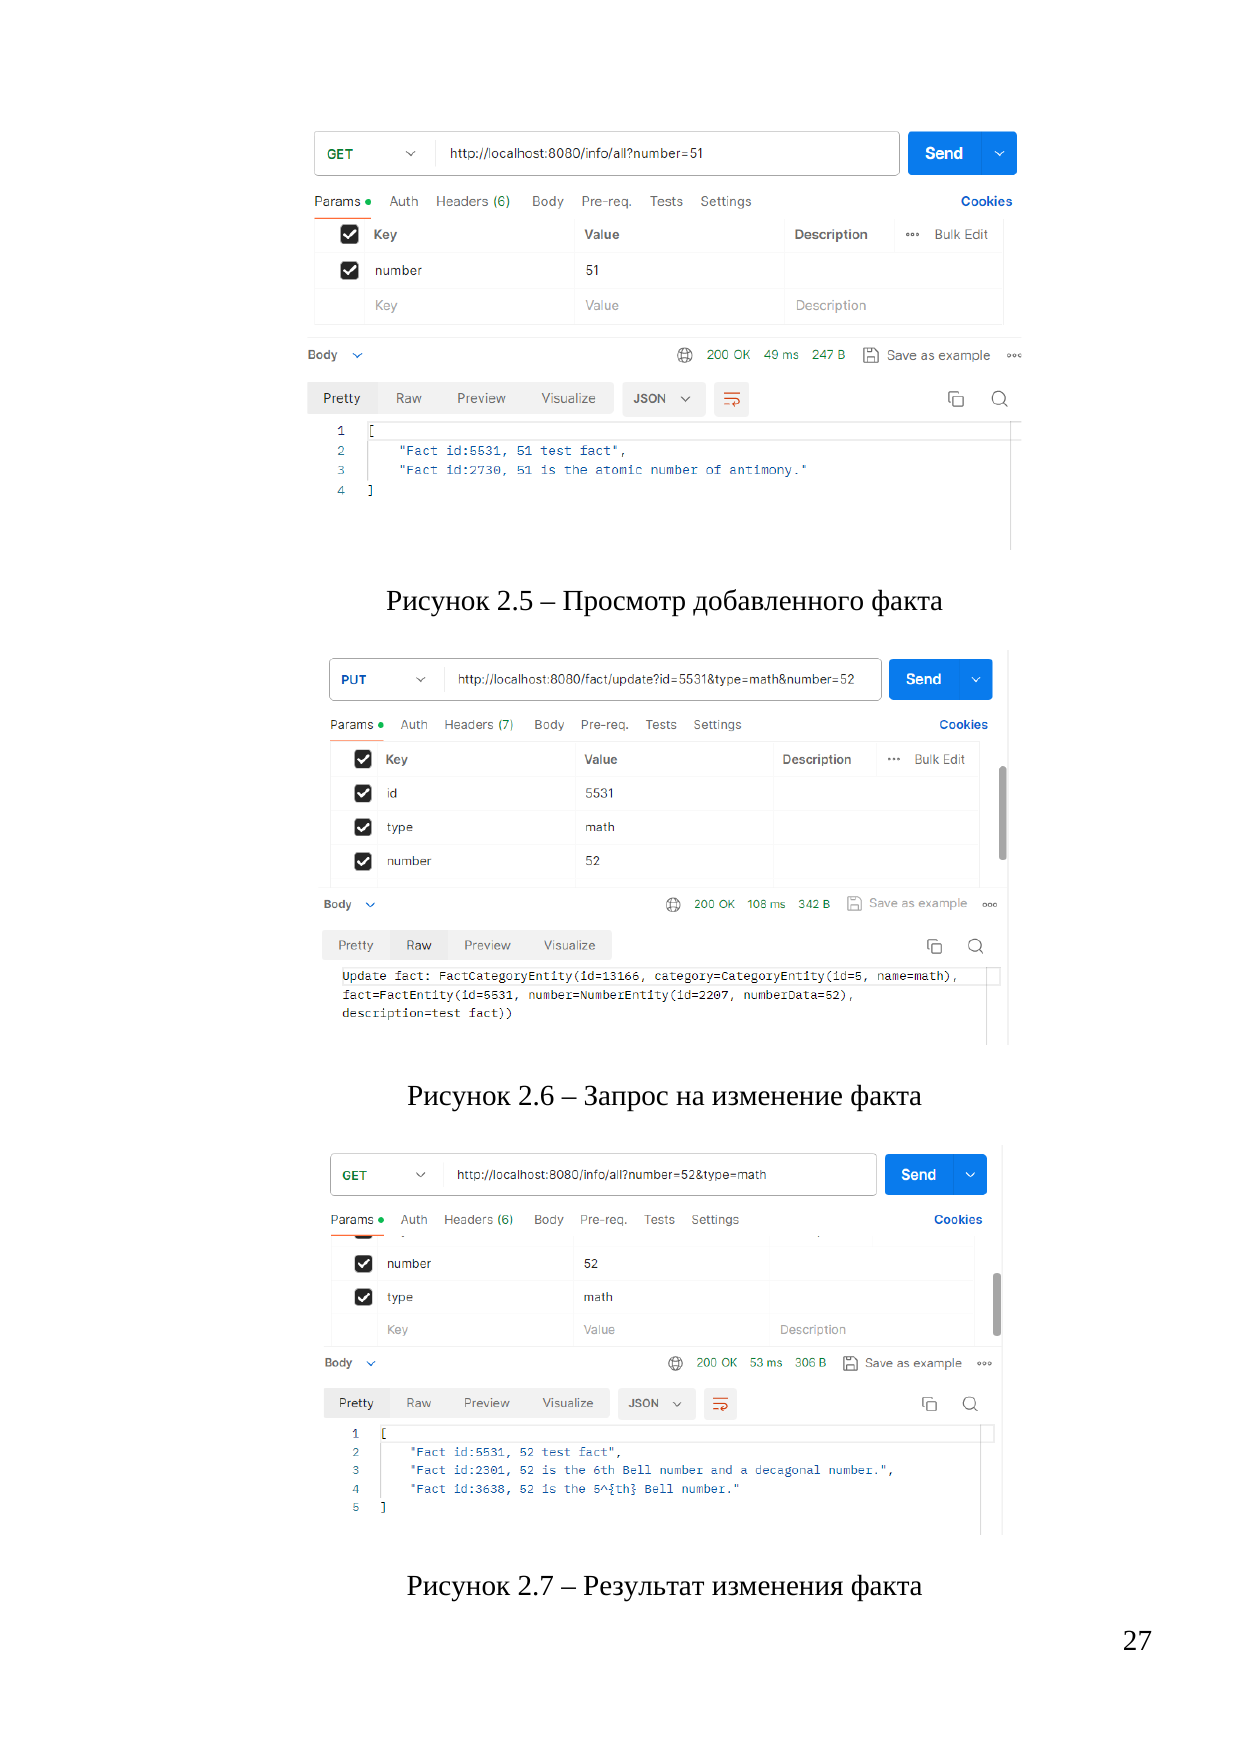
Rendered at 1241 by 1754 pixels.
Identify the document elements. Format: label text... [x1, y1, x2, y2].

text Рисунок 2.7 – Результат изменения факта [177, 1568, 1152, 1602]
picture [318, 650, 1011, 1045]
picture [307, 118, 1022, 550]
text Рисунок 2.5 – Просмотр добавленного факта [177, 583, 1152, 617]
picture [323, 1145, 1005, 1535]
text Рисунок 2.6 – Запрос на изменение факта [177, 1078, 1152, 1112]
